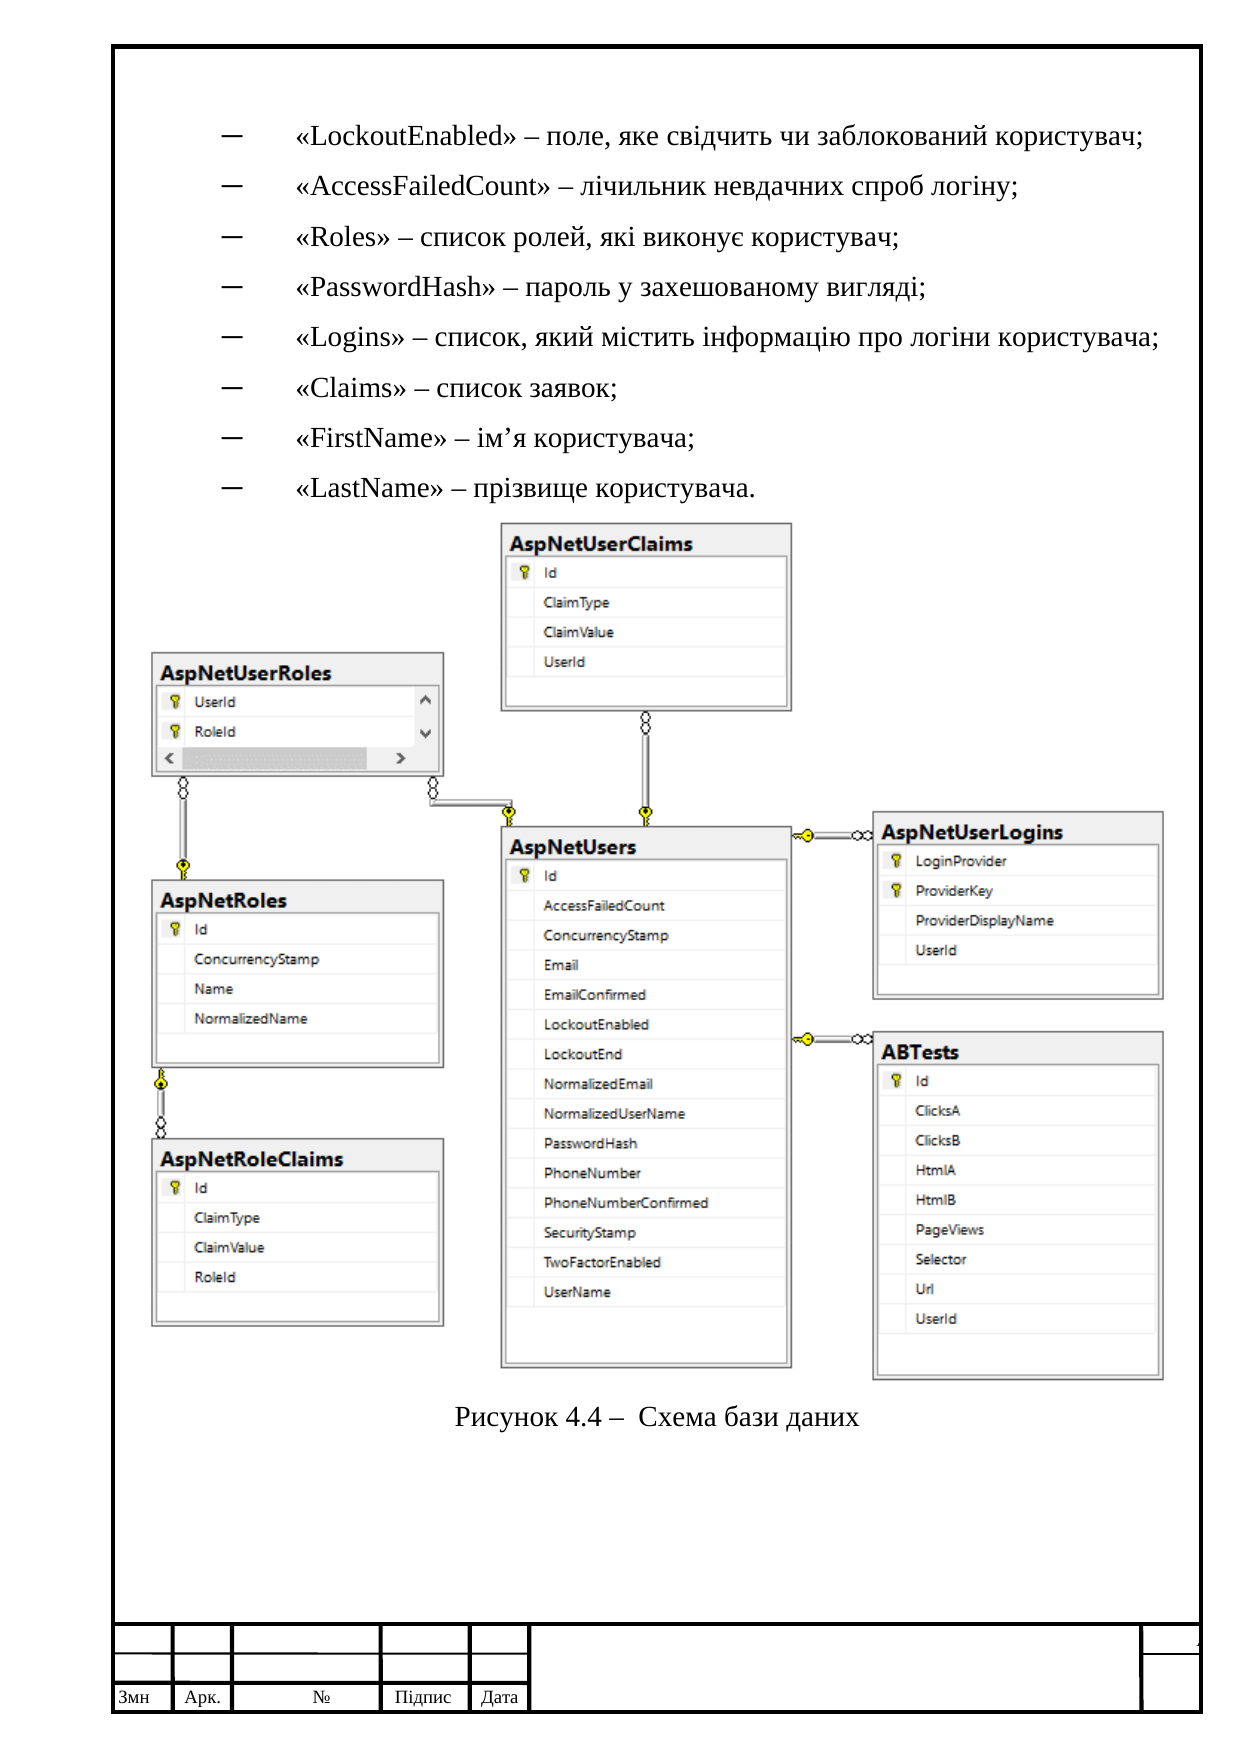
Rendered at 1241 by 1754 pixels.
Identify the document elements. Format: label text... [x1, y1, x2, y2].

list «FirstName» – ім’я користувача; [148, 420, 1166, 453]
list «PasswordHash» – пароль у захешованому вигляді; [148, 269, 1166, 303]
list «Roles» – список ролей, які виконує користувач; [148, 219, 1166, 252]
picture [147, 520, 1167, 1382]
list «Logins» – список, який містить інформацію про логіни користувача; [148, 319, 1166, 353]
text Рисунок 4.4 – Схема бази даних [148, 1382, 1166, 1432]
list «LastName» – прізвище користувача. [148, 470, 1166, 504]
list «AccessFailedCount» – лічильник невдачних спроб логіну; [148, 168, 1166, 202]
list «LockoutEnabled» – поле, яке свідчить чи заблокований користувач; [148, 118, 1166, 152]
list «Claims» – список заявок; [148, 370, 1166, 403]
